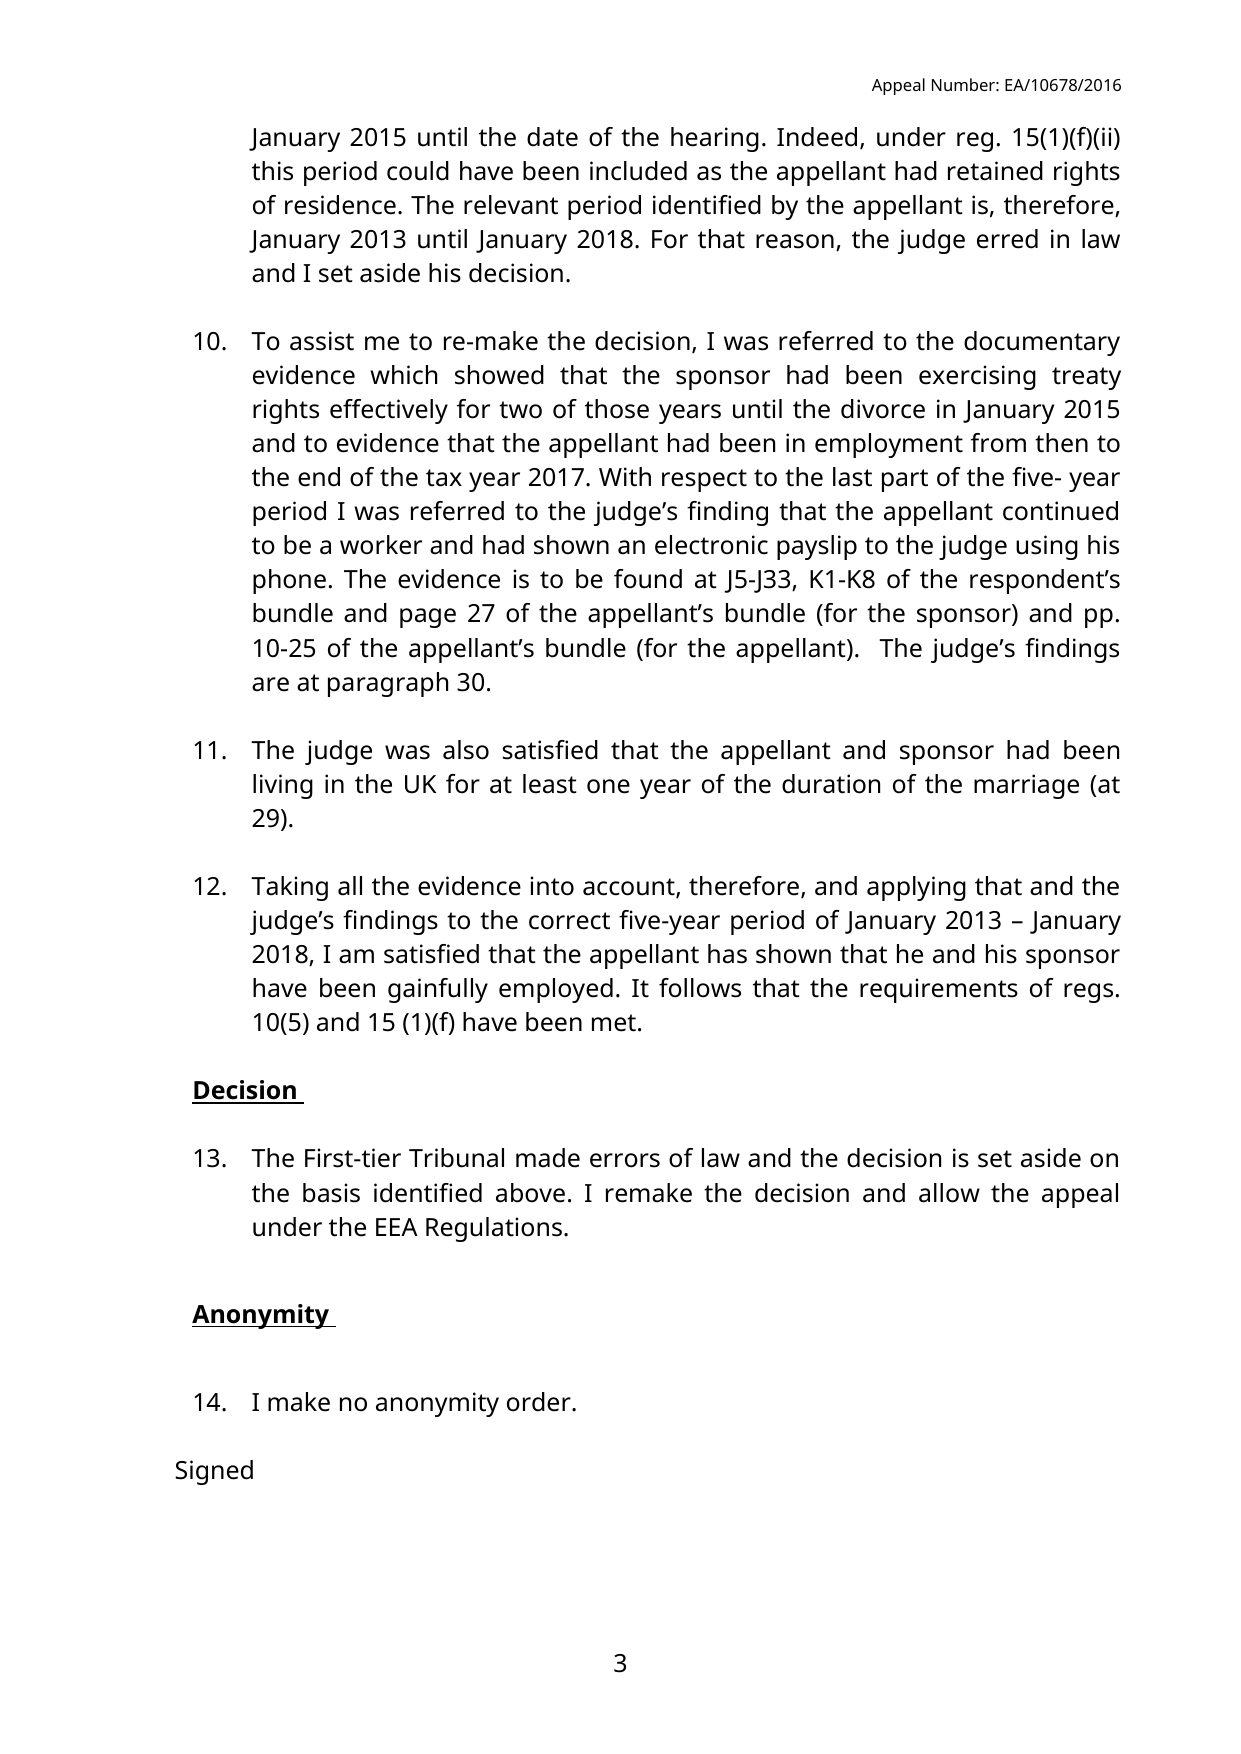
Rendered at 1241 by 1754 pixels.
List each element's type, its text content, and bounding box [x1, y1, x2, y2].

list To assist me to re-make the decision, I was referred to the documentary evidence which showed that the sponsor had been exercising treaty rights effectively for two of those years until the divorce in January 2015 and to evidence that the appellant had been in employment from then to the end of the tax year 2017. With respect to the last part of the five- year period I was referred to the judge’s finding that the appellant continued to be a worker and had shown an electronic payslip to the judge using his phone. The evidence is to be found at J5-J33, K1-K8 of the respondent’s bundle and page 27 of the appellant’s bundle (for the sponsor) and pp. 10-25 of the appellant’s bundle (for the appellant). The judge’s findings are at paragraph 30. [192, 324, 1122, 698]
list The judge was also satisfied that the appellant and sponsor had been living in the UK for at least one year of the duration of the marriage (at 29). [192, 732, 1122, 834]
list The First-tier Tribunal made errors of law and the decision is set aside on the basis identified above. I remake the decision and allow the appeal under the EEA Regulations. [192, 1141, 1122, 1243]
text Signed [174, 1452, 1122, 1486]
list Taking all the evidence into account, therefore, and applying that and the judge’s findings to the correct five-year period of January 2013 – January 2018, I am satisfied that the appellant has shown that he and his sponsor have been gainfully employed. It follows that the requirements of regs. 10(5) and 15 (1)(f) have been met. [192, 869, 1122, 1039]
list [192, 119, 1122, 289]
list I make no anonymity order. [192, 1384, 1122, 1418]
text Anonymity [192, 1297, 1122, 1331]
text Decision [192, 1073, 1122, 1107]
